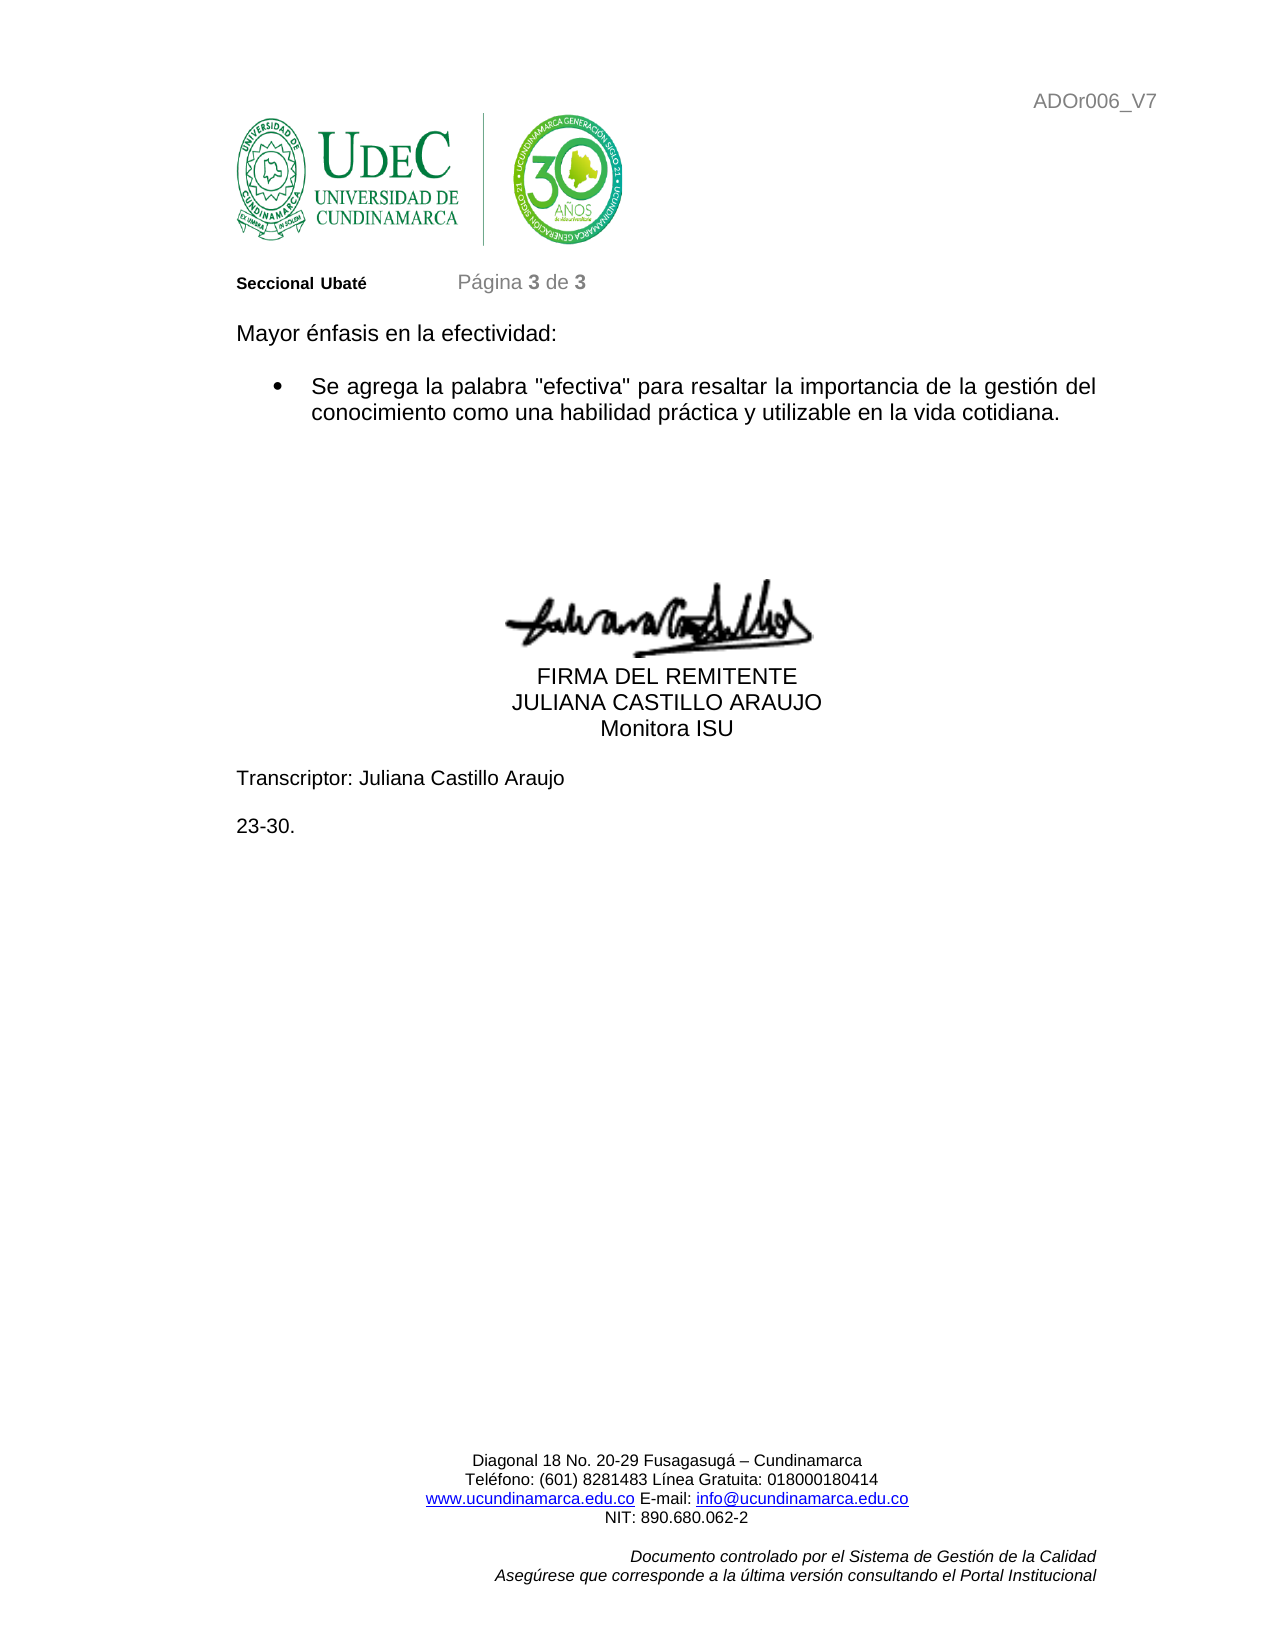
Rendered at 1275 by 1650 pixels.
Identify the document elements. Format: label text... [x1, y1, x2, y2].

list Se agrega la palabra "efectiva" para resaltar la importancia de la gestión del conocimiento como una habilidad práctica y utilizable en la vida cotidiana. [274, 373, 1098, 425]
picture [236, 113, 623, 246]
text Monitora ISU [236, 715, 1098, 742]
picture [505, 579, 814, 658]
text Mayor énfasis en la efectividad: [236, 320, 1098, 346]
text FIRMA DEL REMITENTE [236, 663, 1098, 689]
text Transcriptor: Juliana Castillo Araujo [236, 766, 1098, 789]
text 23-30. [236, 813, 1098, 837]
text JULIANA CASTILLO ARAUJO [236, 689, 1098, 715]
